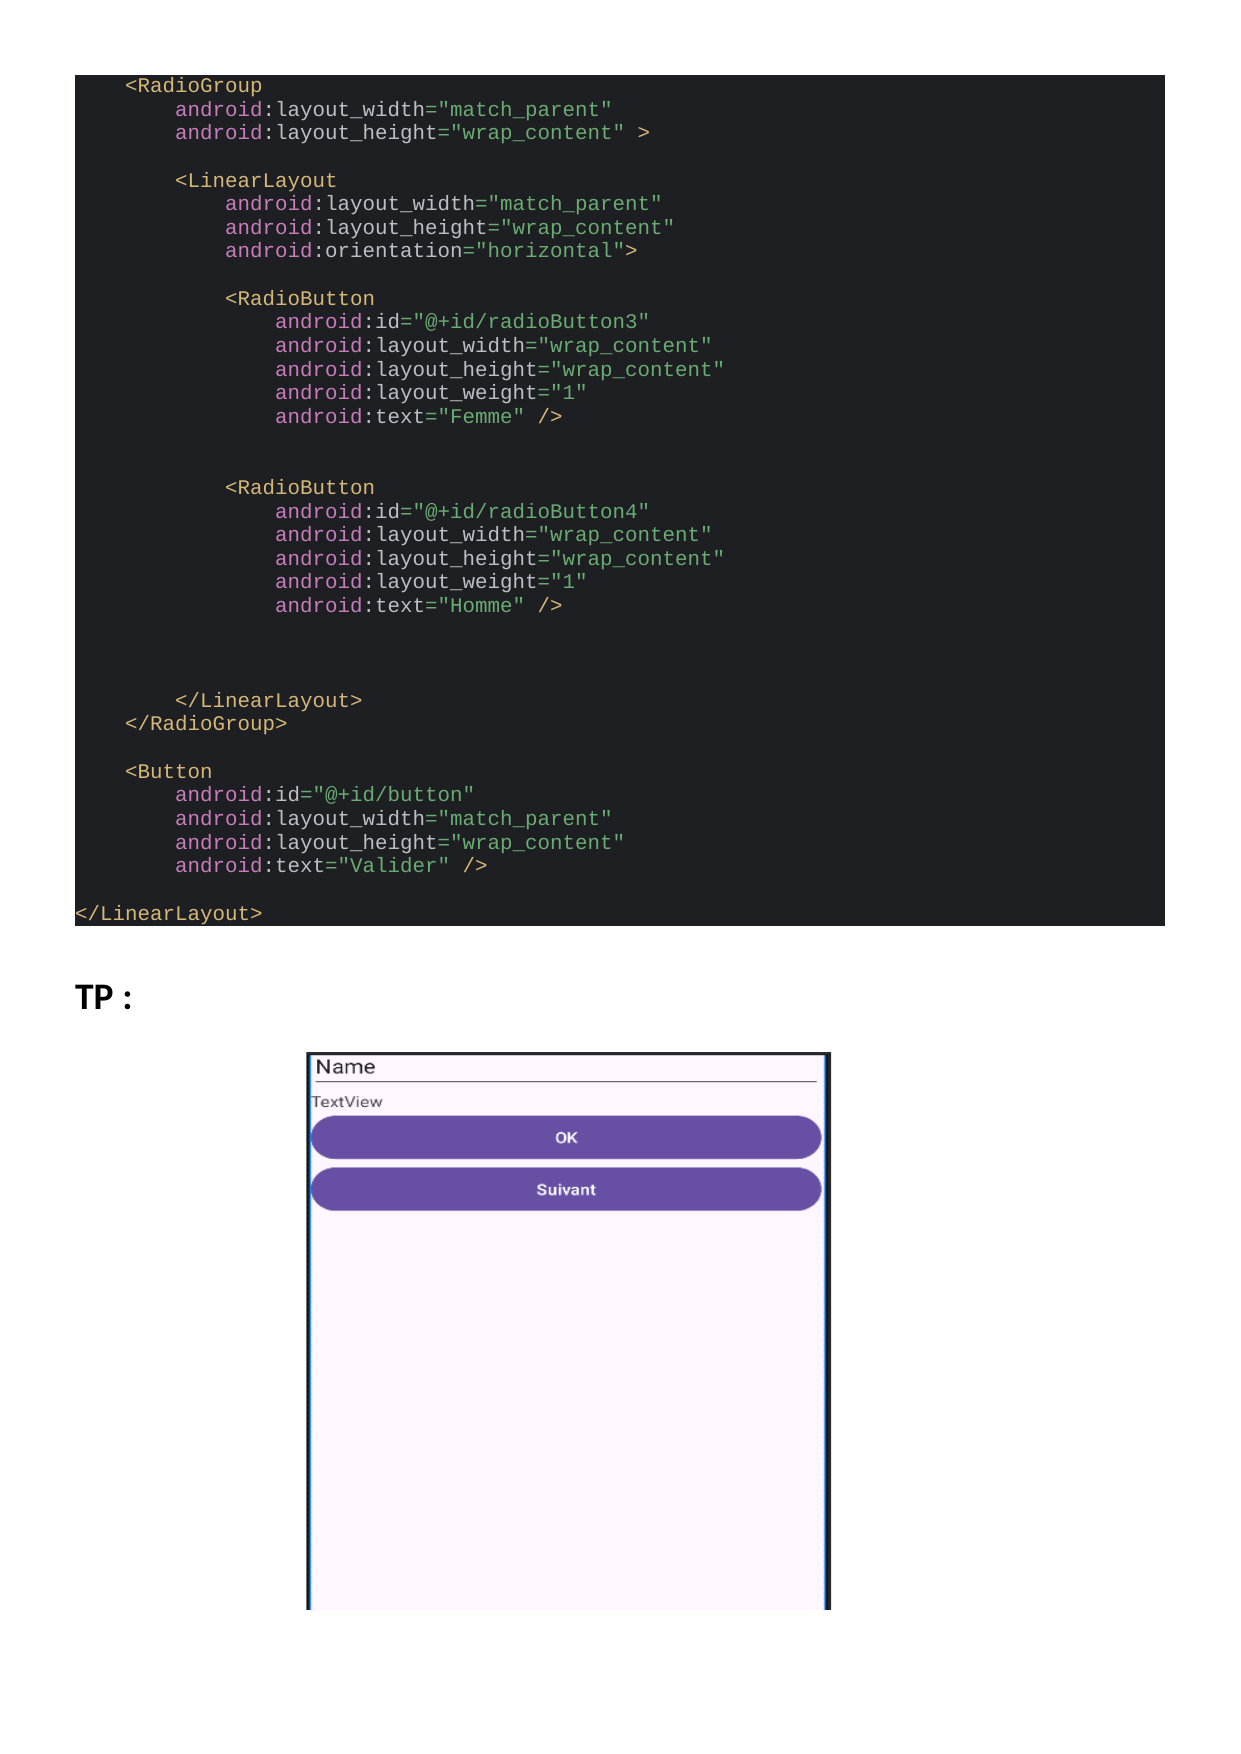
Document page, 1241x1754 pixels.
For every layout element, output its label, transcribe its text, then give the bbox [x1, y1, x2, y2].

picture [306, 1052, 832, 1610]
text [75, 75, 1165, 926]
text TP : [75, 973, 1165, 1019]
